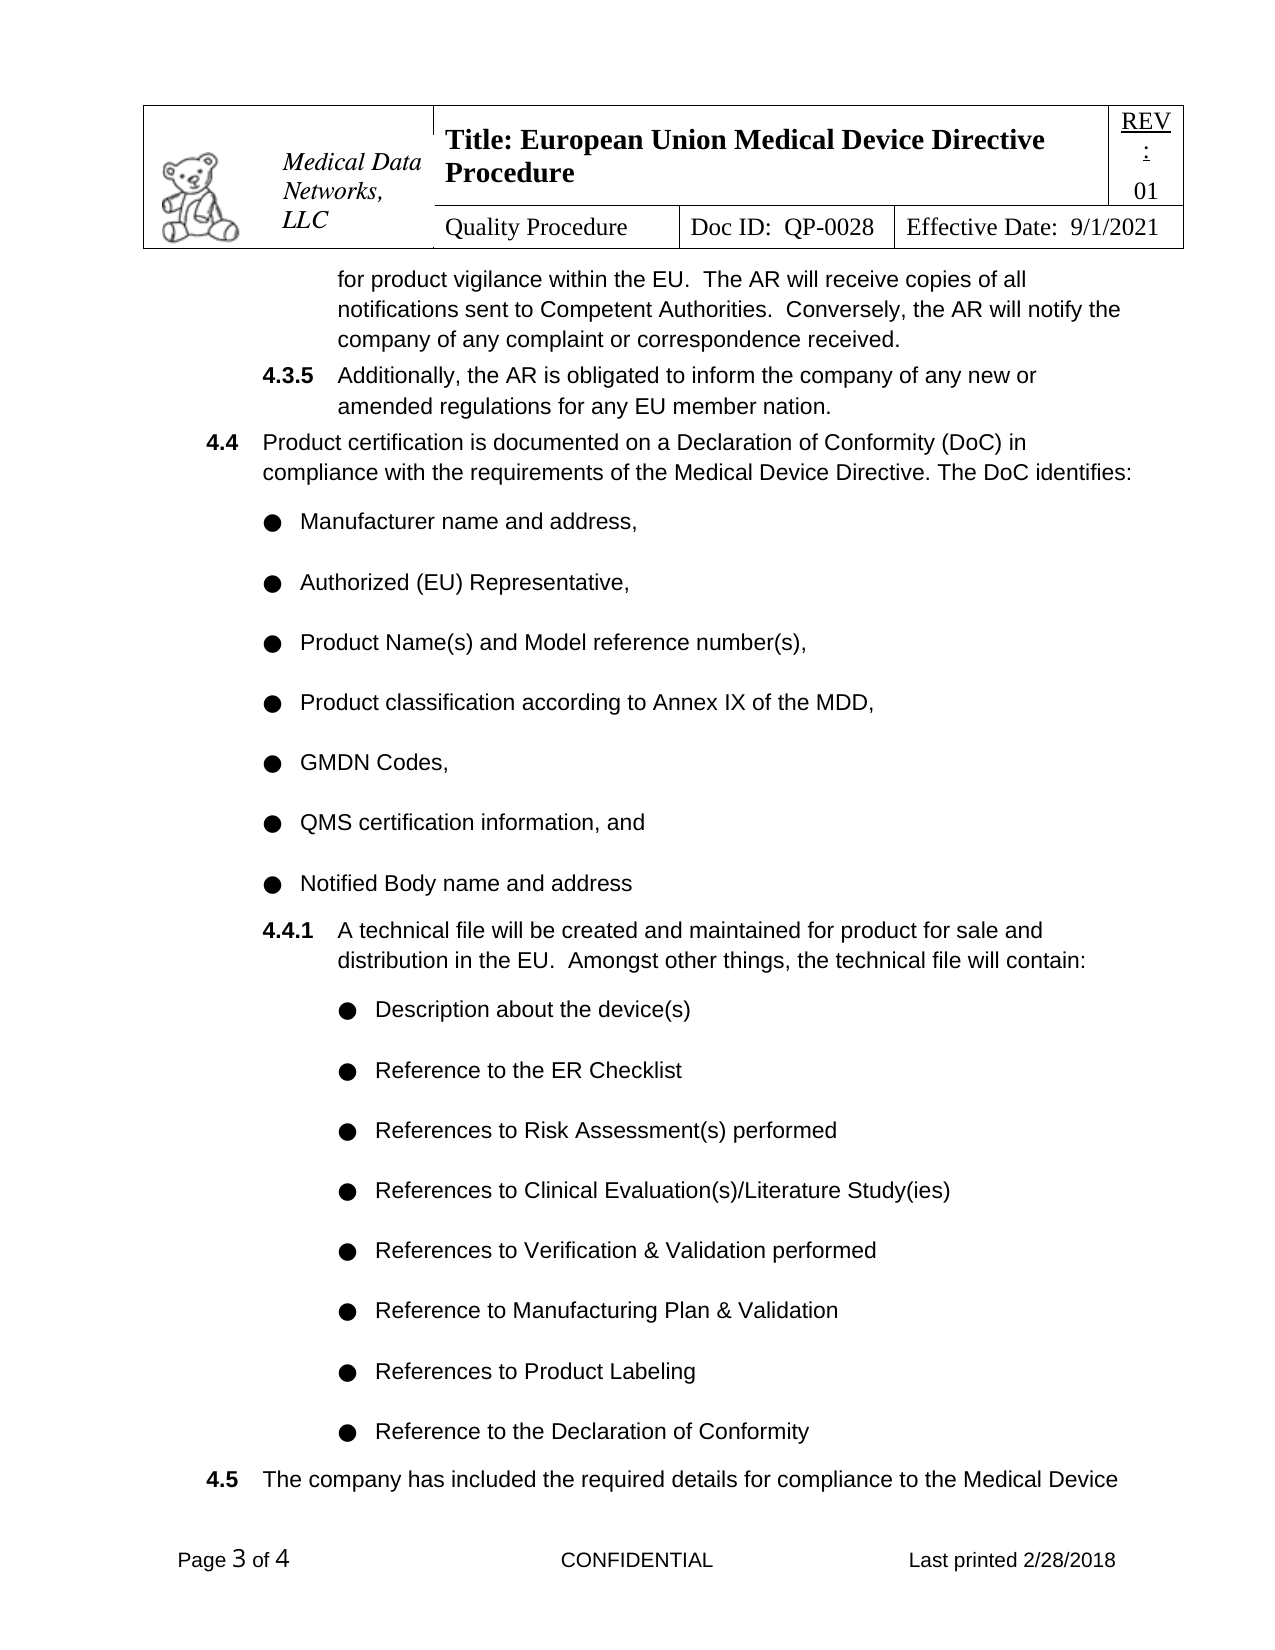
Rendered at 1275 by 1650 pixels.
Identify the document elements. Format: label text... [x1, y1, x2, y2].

list References to Verification & Validation performed [337, 1225, 1134, 1272]
list Additionally, the AR is obligated to inform the company of any new or amended regulations for any EU member nation. [262, 362, 1134, 419]
list Product certification is documented on a Declaration of Conformity (DoC) in compliance with the requirements of the Medical Device Directive. The DoC identifies: [206, 429, 1134, 486]
list Description about the device(s) [337, 984, 1134, 1031]
list Product Name(s) and Model reference number(s), [262, 616, 1134, 663]
list Reference to the ER Checklist [337, 1044, 1134, 1091]
list QMS certification information, and [262, 797, 1134, 844]
list GMDN Codes, [262, 737, 1134, 783]
list Notified Body name and address [262, 857, 1134, 904]
list Reference to Manufacturing Plan & Validation [337, 1285, 1134, 1332]
list References to Product Labeling [337, 1345, 1134, 1392]
list References to Risk Assessment(s) performed [337, 1104, 1134, 1151]
list References to Clinical Evaluation(s)/Literature Study(ies) [337, 1164, 1134, 1211]
picture [162, 151, 241, 244]
list Product classification according to Annex IX of the MDD, [262, 676, 1134, 723]
list Reference to the Declaration of Conformity [337, 1405, 1134, 1452]
list Manufacturer name and address, [262, 496, 1134, 543]
list A technical file will be created and maintained for product for sale and distribution in the EU. Amongst other things, the technical file will contain: [262, 917, 1134, 974]
list Authorized (EU) Representative, [262, 556, 1134, 603]
